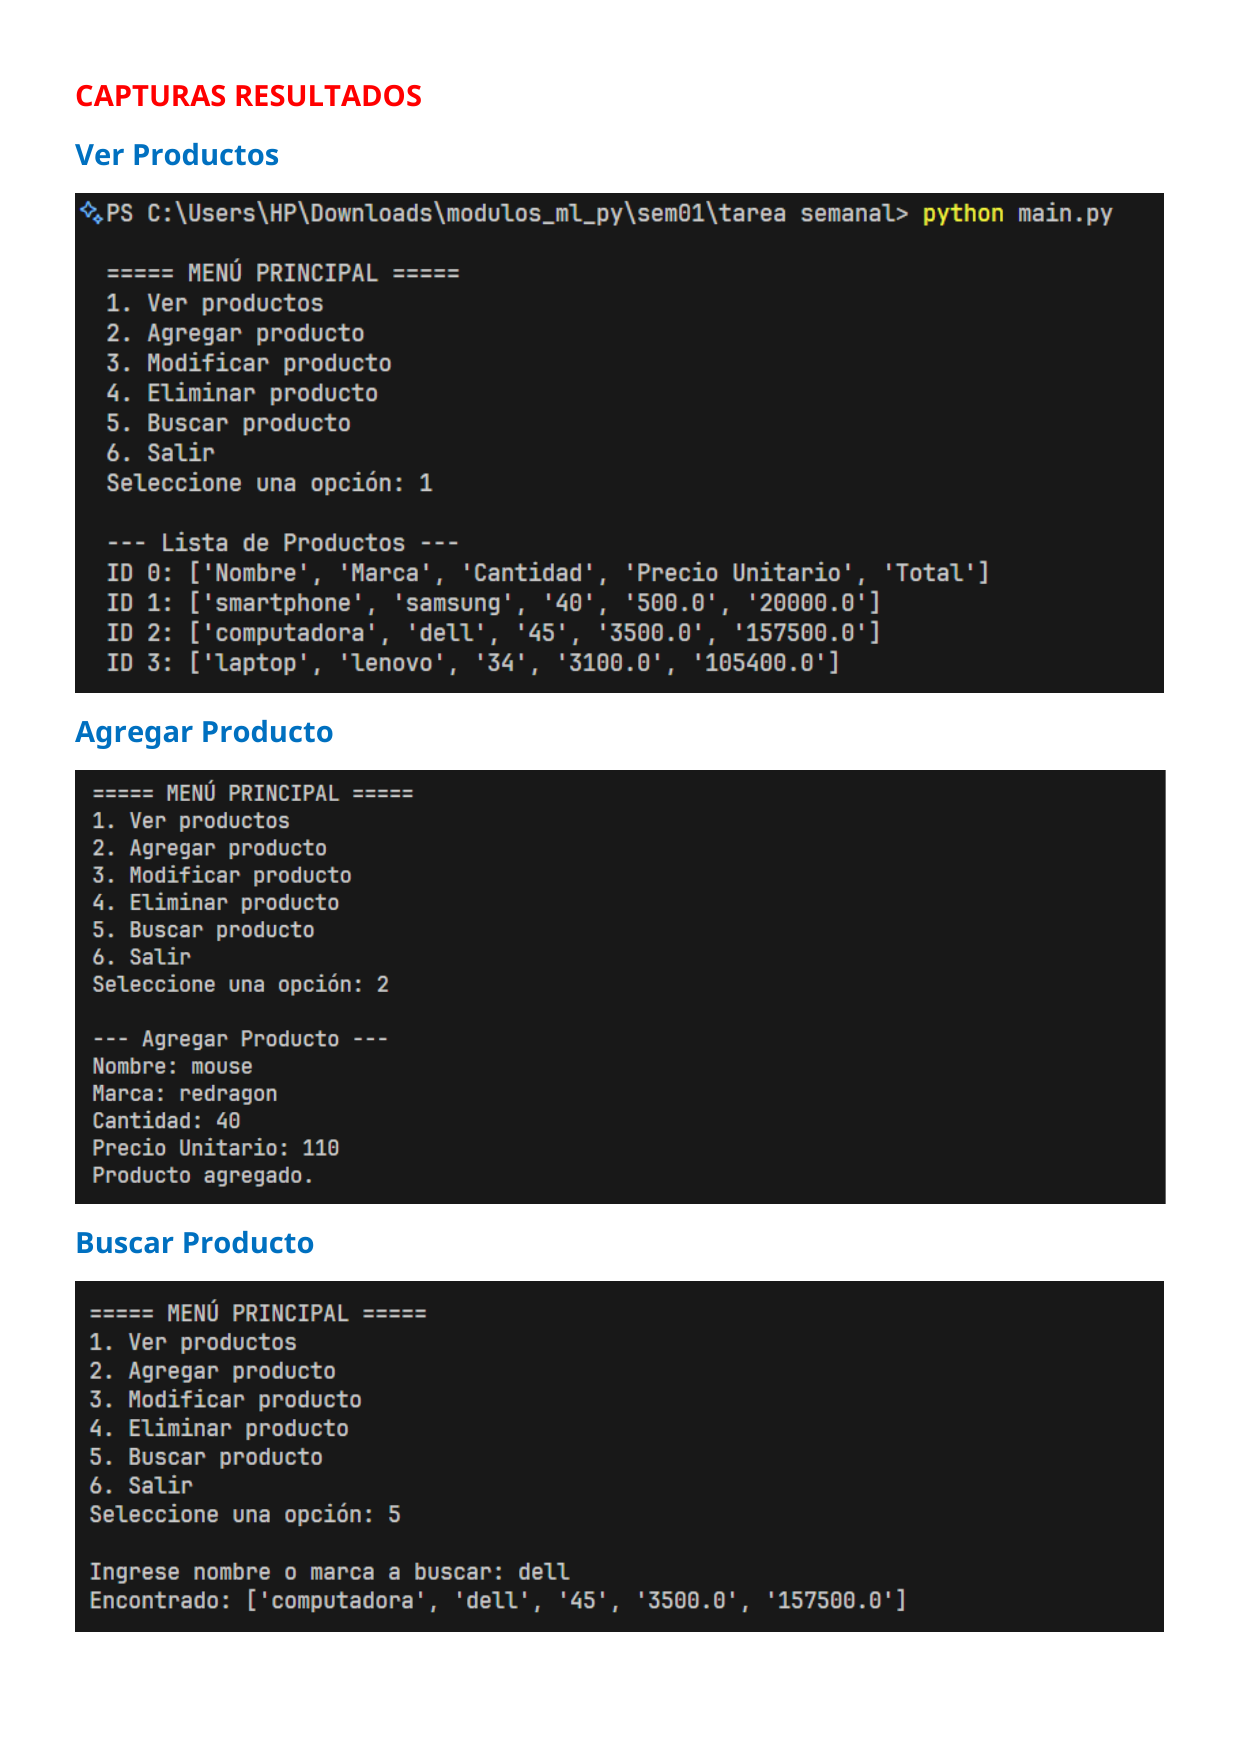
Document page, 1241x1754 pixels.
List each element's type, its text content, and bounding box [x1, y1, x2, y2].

picture [75, 1281, 1164, 1632]
text Buscar Producto [75, 1222, 1165, 1262]
picture [75, 193, 1164, 693]
text Agregar Producto [75, 711, 1165, 751]
text CAPTURAS RESULTADOS [75, 75, 1165, 115]
picture [75, 770, 1166, 1204]
text Ver Productos [75, 134, 1165, 174]
